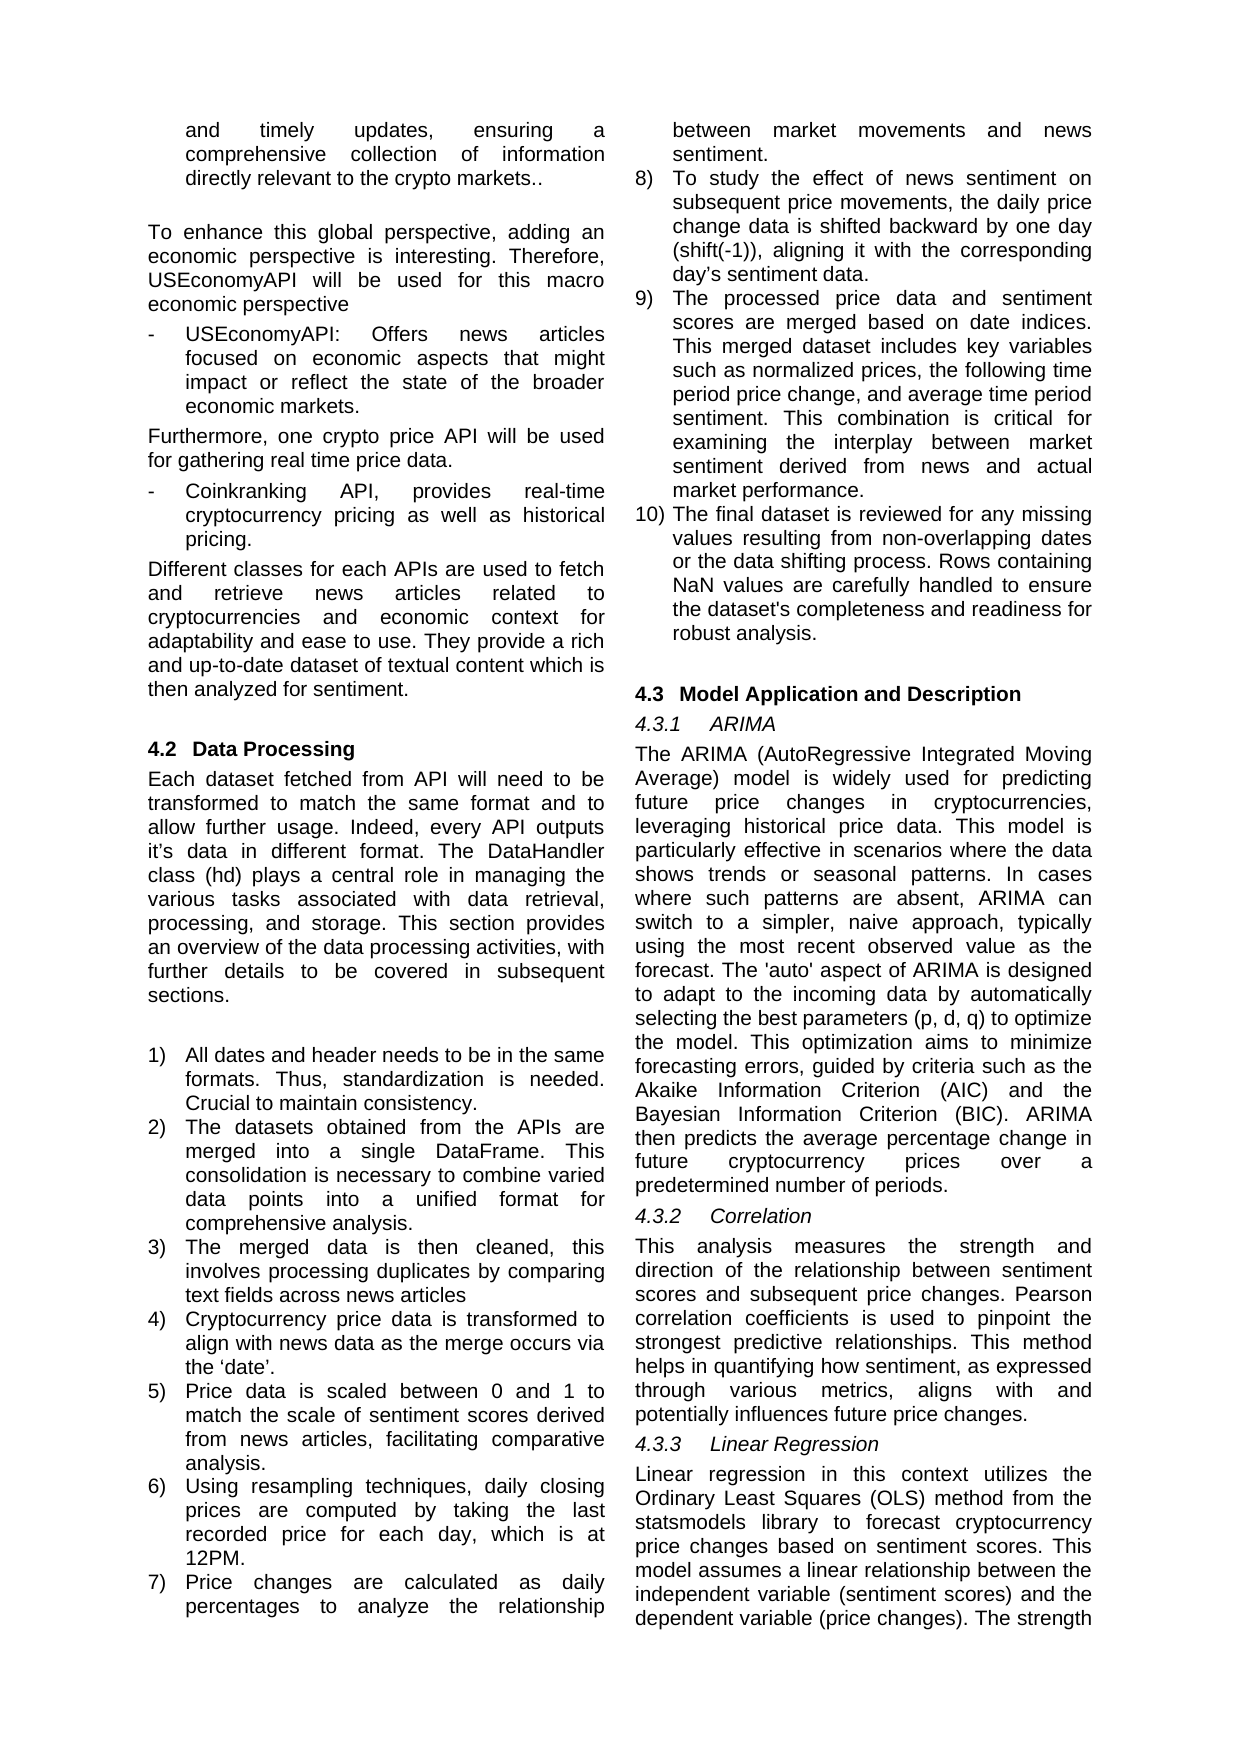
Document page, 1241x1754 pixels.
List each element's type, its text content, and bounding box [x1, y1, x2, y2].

subtitle Linear Regression [635, 1432, 1092, 1456]
list To study the effect of news sentiment on subsequent price movements, the daily price change data is shifted backward by one day (shift(-1)), aligning it with the corresponding day’s sentiment data. [635, 166, 1092, 286]
list All dates and header needs to be in the same formats. Thus, standardization is needed. Crucial to maintain consistency. [148, 1043, 605, 1115]
list Price data is scaled between 0 and 1 to match the scale of sentiment scores derived from news articles, facilitating comparative analysis. [148, 1378, 605, 1474]
text To enhance this global perspective, adding an economic perspective is interesting. Therefore, USEconomyAPI will be used for this macro economic perspective [148, 220, 605, 316]
list The datasets obtained from the APIs are merged into a single DataFrame. This consolidation is necessary to combine varied data points into a unified format for comprehensive analysis. [148, 1115, 605, 1235]
subtitle Data Processing [148, 737, 605, 761]
list Price changes are calculated as daily percentages to analyze the relationship between market movements and news sentiment. [635, 118, 1092, 166]
subtitle Model Application and Description [635, 682, 1092, 706]
text Different classes for each APIs are used to fetch and retrieve news articles related to cryptocurrencies and economic context for adaptability and ease to use. They provide a rich and up-to-date dataset of textual content which is then analyzed for sentiment. [148, 557, 605, 700]
list The processed price data and sentiment scores are merged based on date indices. This merged dataset includes key variables such as normalized prices, the following time period price change, and average time period sentiment. This combination is critical for examining the interplay between market sentiment derived from news and actual market performance. [635, 286, 1092, 501]
text Furthermore, one crypto price API will be used for gathering real time price data. [148, 424, 605, 472]
subtitle ARIMA [635, 712, 1092, 736]
list Cryptocurrency price data is transformed to align with news data as the merge occurs via the ‘date’. [148, 1307, 605, 1378]
list USEconomyAPI: Offers news articles focused on economic aspects that might impact or reflect the state of the broader economic markets. [148, 322, 605, 418]
list The merged data is then cleaned, this involves processing duplicates by comparing text fields across news articles [148, 1235, 605, 1307]
list Coinkranking API, provides real-time cryptocurrency pricing as well as historical pricing. [148, 478, 605, 550]
list The final dataset is reviewed for any missing values resulting from non-overlapping dates or the data shifting process. Rows containing NaN values are carefully handled to ensure the dataset's completeness and readiness for robust analysis. [635, 501, 1092, 645]
text Each dataset fetched from API will need to be transformed to match the same format and to allow further usage. Indeed, every API outputs it’s data in different format. The DataHandler class (hd) plays a central role in managing the various tasks associated with data retrieval, processing, and storage. This section provides an overview of the data processing activities, with further details to be covered in subsequent sections. [148, 767, 605, 1007]
list Using resampling techniques, daily closing prices are computed by taking the last recorded price for each day, which is at 12PM. [148, 1474, 605, 1570]
list Price changes are calculated as daily percentages to analyze the relationship between market movements and news sentiment. [148, 1570, 605, 1618]
text The ARIMA (AutoRegressive Integrated Moving Average) model is widely used for predicting future price changes in cryptocurrencies, leveraging historical price data. This model is particularly effective in scenarios where the data shows trends or seasonal patterns. In cases where such patterns are absent, ARIMA can switch to a simpler, naive approach, typically using the most recent observed value as the forecast. The 'auto' aspect of ARIMA is designed to adapt to the incoming data by automatically selecting the best parameters (p, d, q) to optimize the model. This optimization aims to minimize forecasting errors, guided by criteria such as the Akaike Information Criterion (AIC) and the Bayesian Information Criterion (BIC). ARIMA then predicts the average percentage change in future cryptocurrency prices over a predetermined number of periods. [635, 742, 1092, 1197]
subtitle Correlation [635, 1203, 1092, 1227]
text This analysis measures the strength and direction of the relationship between sentiment scores and subsequent price changes. Pearson correlation coefficients is used to pinpoint the strongest predictive relationships. This method helps in quantifying how sentiment, as expressed through various metrics, aligns with and potentially influences future price changes. [635, 1234, 1092, 1425]
